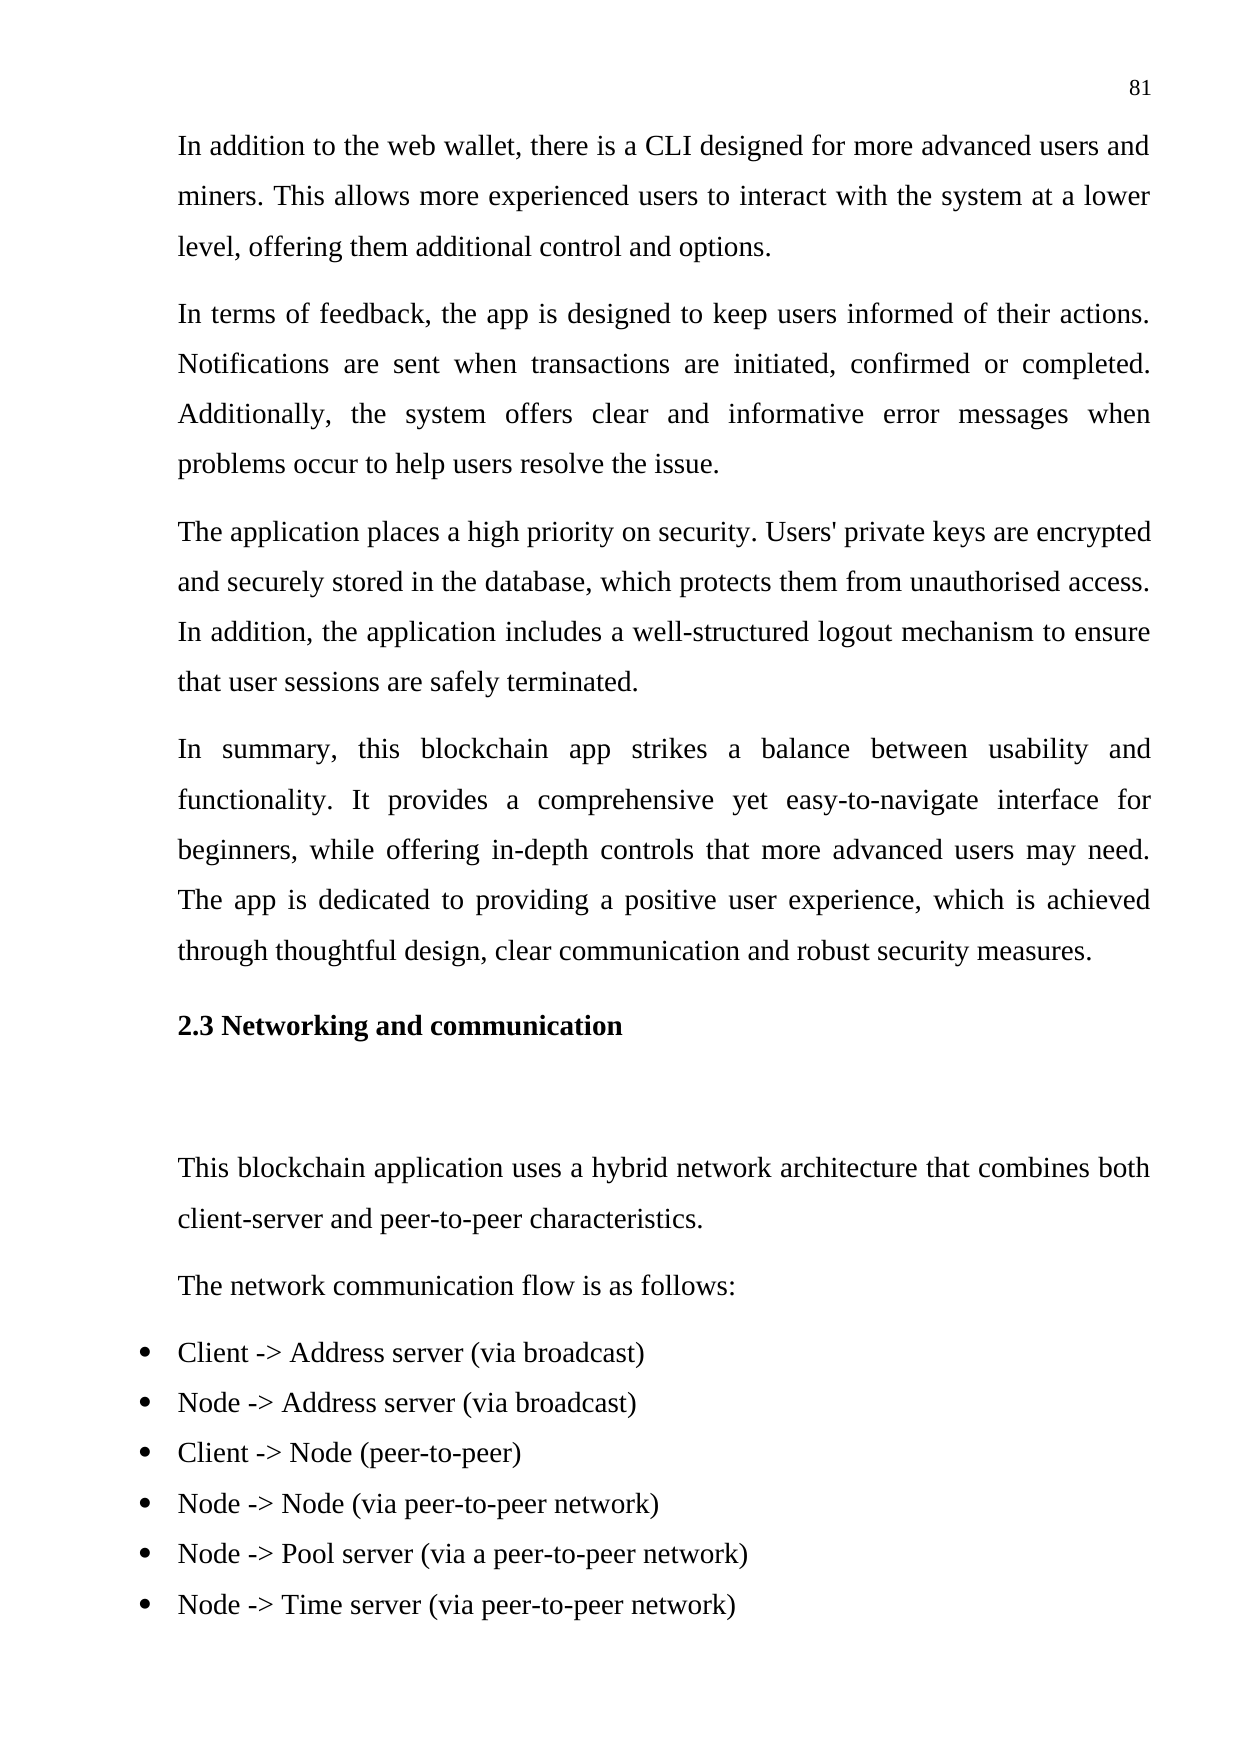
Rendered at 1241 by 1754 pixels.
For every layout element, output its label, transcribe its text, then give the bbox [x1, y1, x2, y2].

text In addition to the web wallet, there is a CLI designed for more advanced users and miners. This allows more experienced users to interact with the system at a lower level, offering them additional control and options. [177, 128, 1152, 262]
list Client -> Node (peer-to-peer) [140, 1436, 1152, 1469]
list Node -> Node (via peer-to-peer network) [140, 1486, 1152, 1519]
text This blockchain application uses a hybrid network architecture that combines both client-server and peer-to-peer characteristics. [177, 1150, 1152, 1234]
list Node -> Pool server (via a peer-to-peer network) [140, 1536, 1152, 1570]
list Node -> Address server (via broadcast) [140, 1385, 1152, 1419]
list Client -> Address server (via broadcast) [140, 1335, 1152, 1368]
text In summary, this blockchain app strikes a balance between usability and functionality. It provides a comprehensive yet easy-to-navigate interface for beginners, while offering in-depth controls that more advanced users may need. The app is dedicated to providing a positive user experience, which is achieved through thoughtful design, clear communication and robust security measures. [177, 732, 1152, 966]
text In terms of feedback, the app is designed to keep users informed of their actions. Notifications are sent when transactions are initiated, confirmed or completed. Additionally, the system offers clear and informative error messages when problems occur to help users resolve the issue. [177, 296, 1152, 480]
text The network communication flow is as follows: [177, 1268, 1152, 1301]
text The application places a high priority on security. Users' private keys are encrypted and securely stored in the database, which protects them from unauthorised access. In addition, the application includes a well-structured logout mechanism to ensure that user sessions are safely terminated. [177, 514, 1152, 698]
list Node -> Time server (via peer-to-peer network) [140, 1587, 1152, 1620]
subtitle 2.3 Networking and communication [177, 1008, 1152, 1042]
